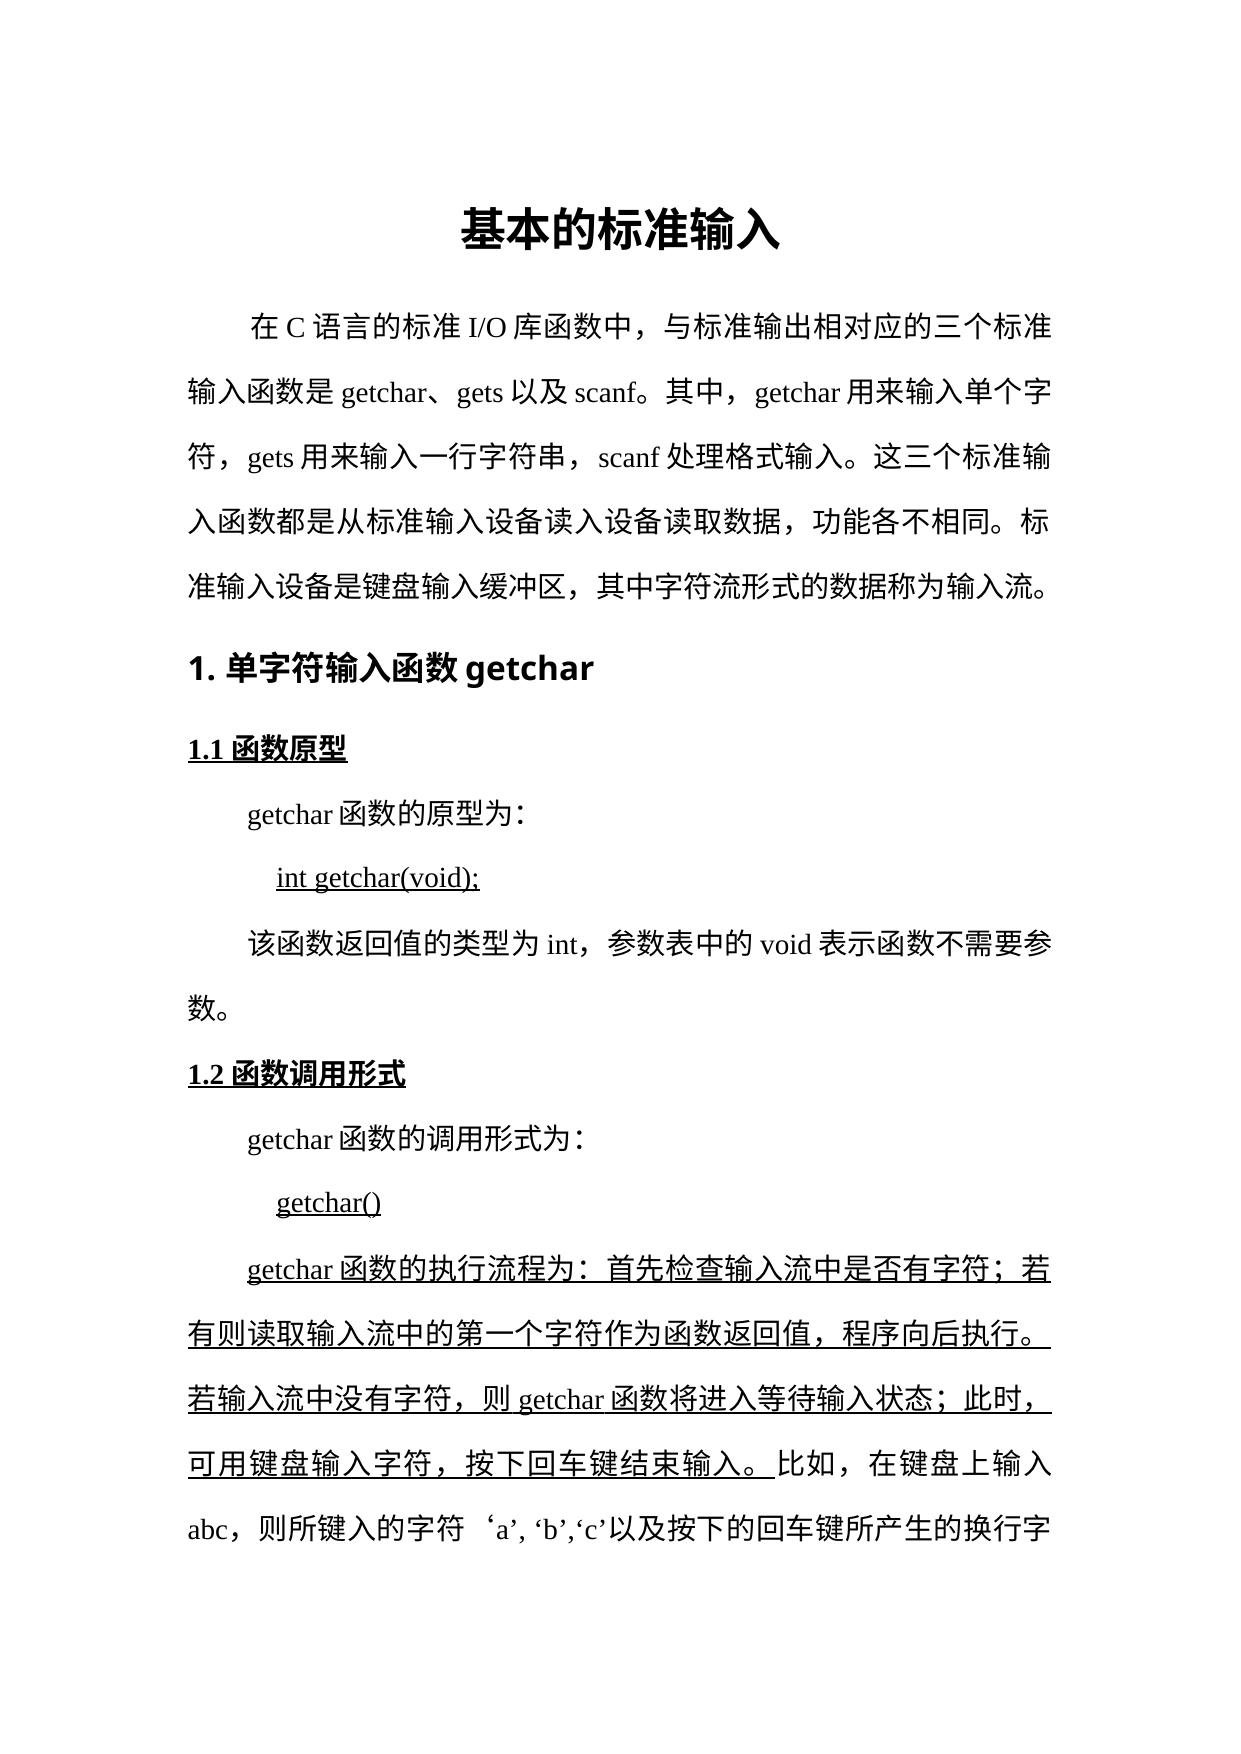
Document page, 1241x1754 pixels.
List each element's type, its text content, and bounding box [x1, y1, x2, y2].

text getchar函数的调用形式为： [187, 1104, 1053, 1169]
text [187, 1234, 1053, 1559]
text 在C语言的标准I/O库函数中，与标准输出相对应的三个标准输入函数是getchar、gets以及scanf。其中，getchar用来输入单个字符，gets用来输入一行字符串，scanf处理格式输入。这三个标准输入函数都是从标准输入设备读入设备读取数据，功能各不相同。标准输入设备是键盘输入缓冲区，其中字符流形式的数据称为输入流。 [187, 292, 1053, 617]
text int getchar(void); [187, 844, 1053, 909]
text 1. 单字符输入函数getchar [187, 633, 1053, 698]
text 基本的标准输入 [187, 178, 1053, 276]
text 该函数返回值的类型为int，参数表中的void表示函数不需要参数。 [187, 909, 1053, 1039]
text 1.1 函数原型 [187, 714, 1053, 779]
text 1.2 函数调用形式 [187, 1039, 1053, 1104]
text getchar函数的原型为： [187, 779, 1053, 844]
text getchar() [187, 1169, 1053, 1234]
